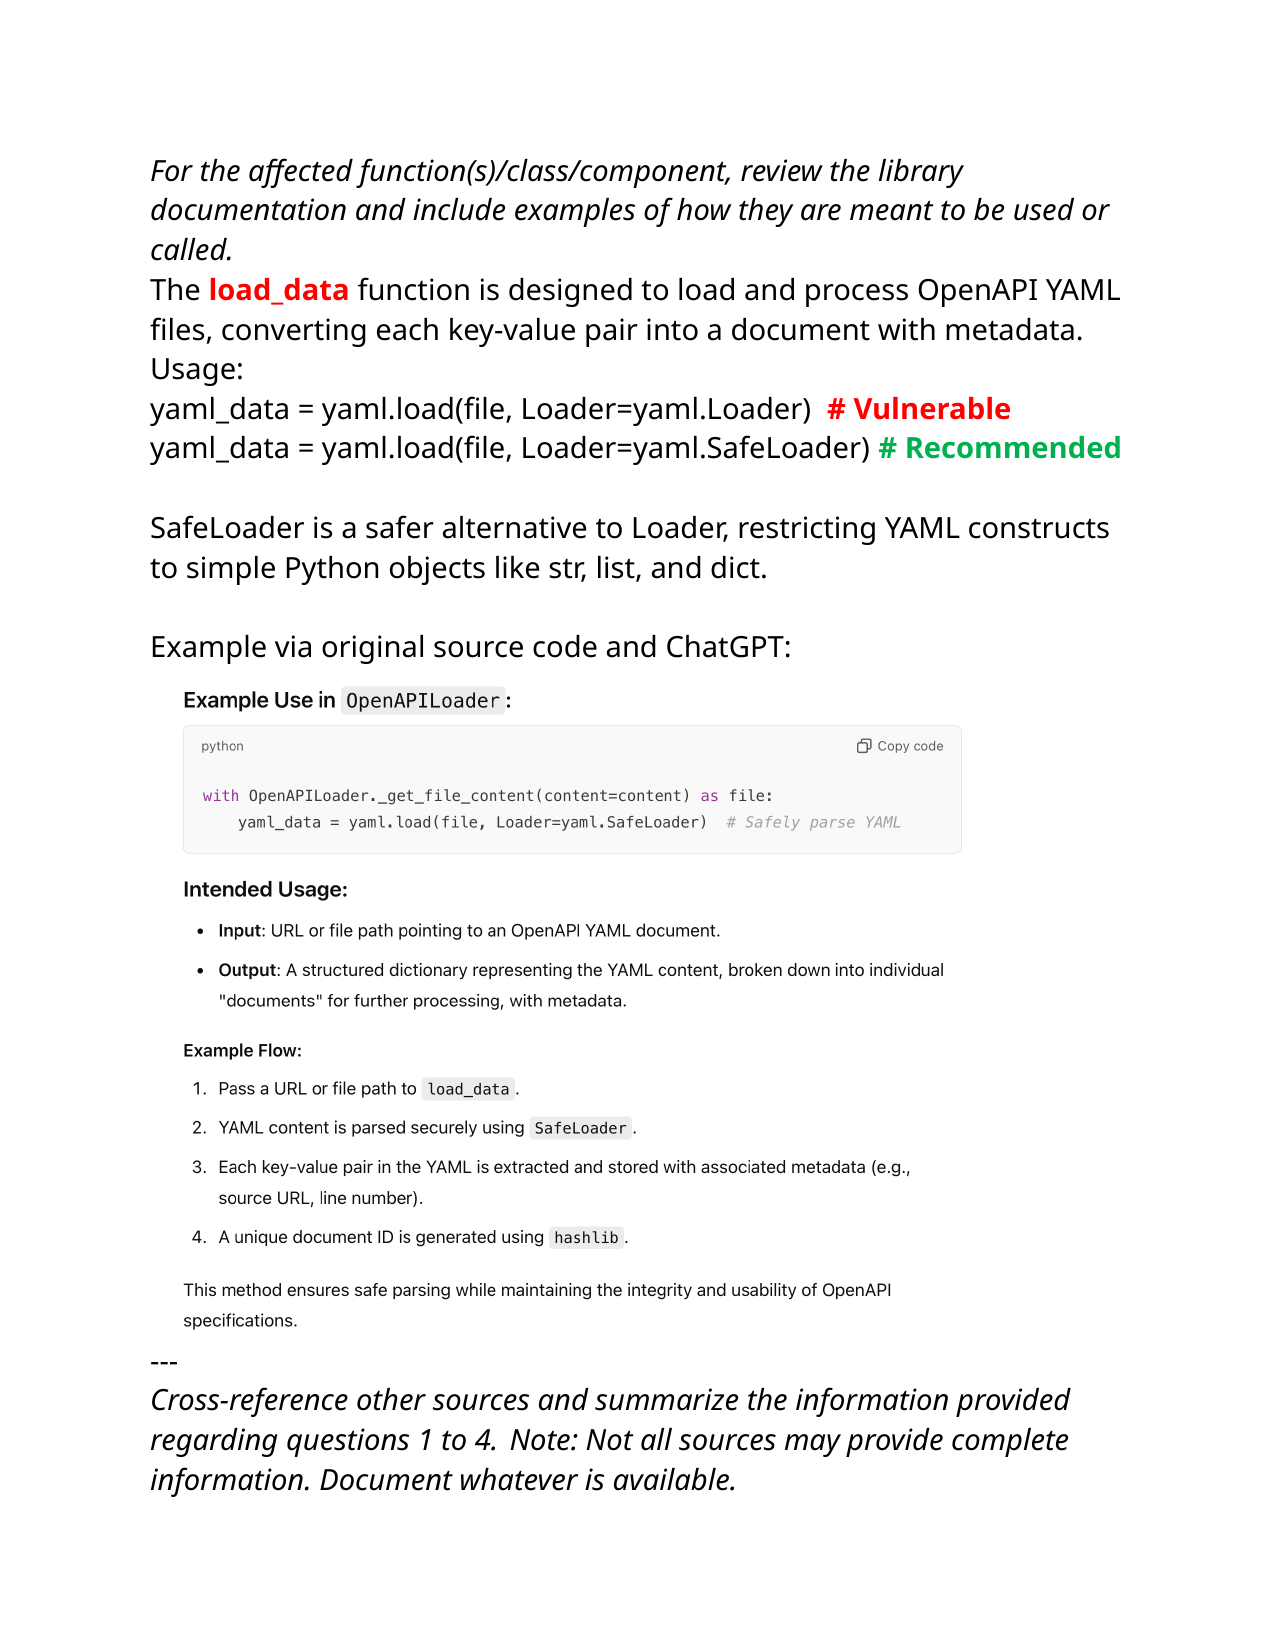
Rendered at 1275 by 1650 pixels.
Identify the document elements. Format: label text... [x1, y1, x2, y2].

text For the affected function(s)/class/component, review the library documentation and include examples of how they are meant to be used or called. [150, 150, 1125, 269]
text --- [150, 1340, 1125, 1379]
text SafeLoader is a safer alternative to Loader, restricting YAML constructs to simple Python objects like str, list, and dict. [150, 507, 1125, 587]
picture [150, 666, 1006, 1340]
text Usage: [150, 348, 1125, 388]
text yaml_data = yaml.load(file, Loader=yaml.Loader) # Vulnerable [150, 388, 1125, 428]
text Example via original source code and ChatGPT: [150, 626, 1125, 666]
text The load_data function is designed to load and process OpenAPI YAML files, converting each key-value pair into a document with metadata. [150, 269, 1125, 348]
text yaml_data = yaml.load(file, Loader=yaml.SafeLoader) # Recommended [150, 428, 1125, 467]
text Cross-reference other sources and summarize the information provided regarding questions 1 to 4. Note: Not all sources may provide complete information. Document whatever is available. [150, 1379, 1125, 1498]
